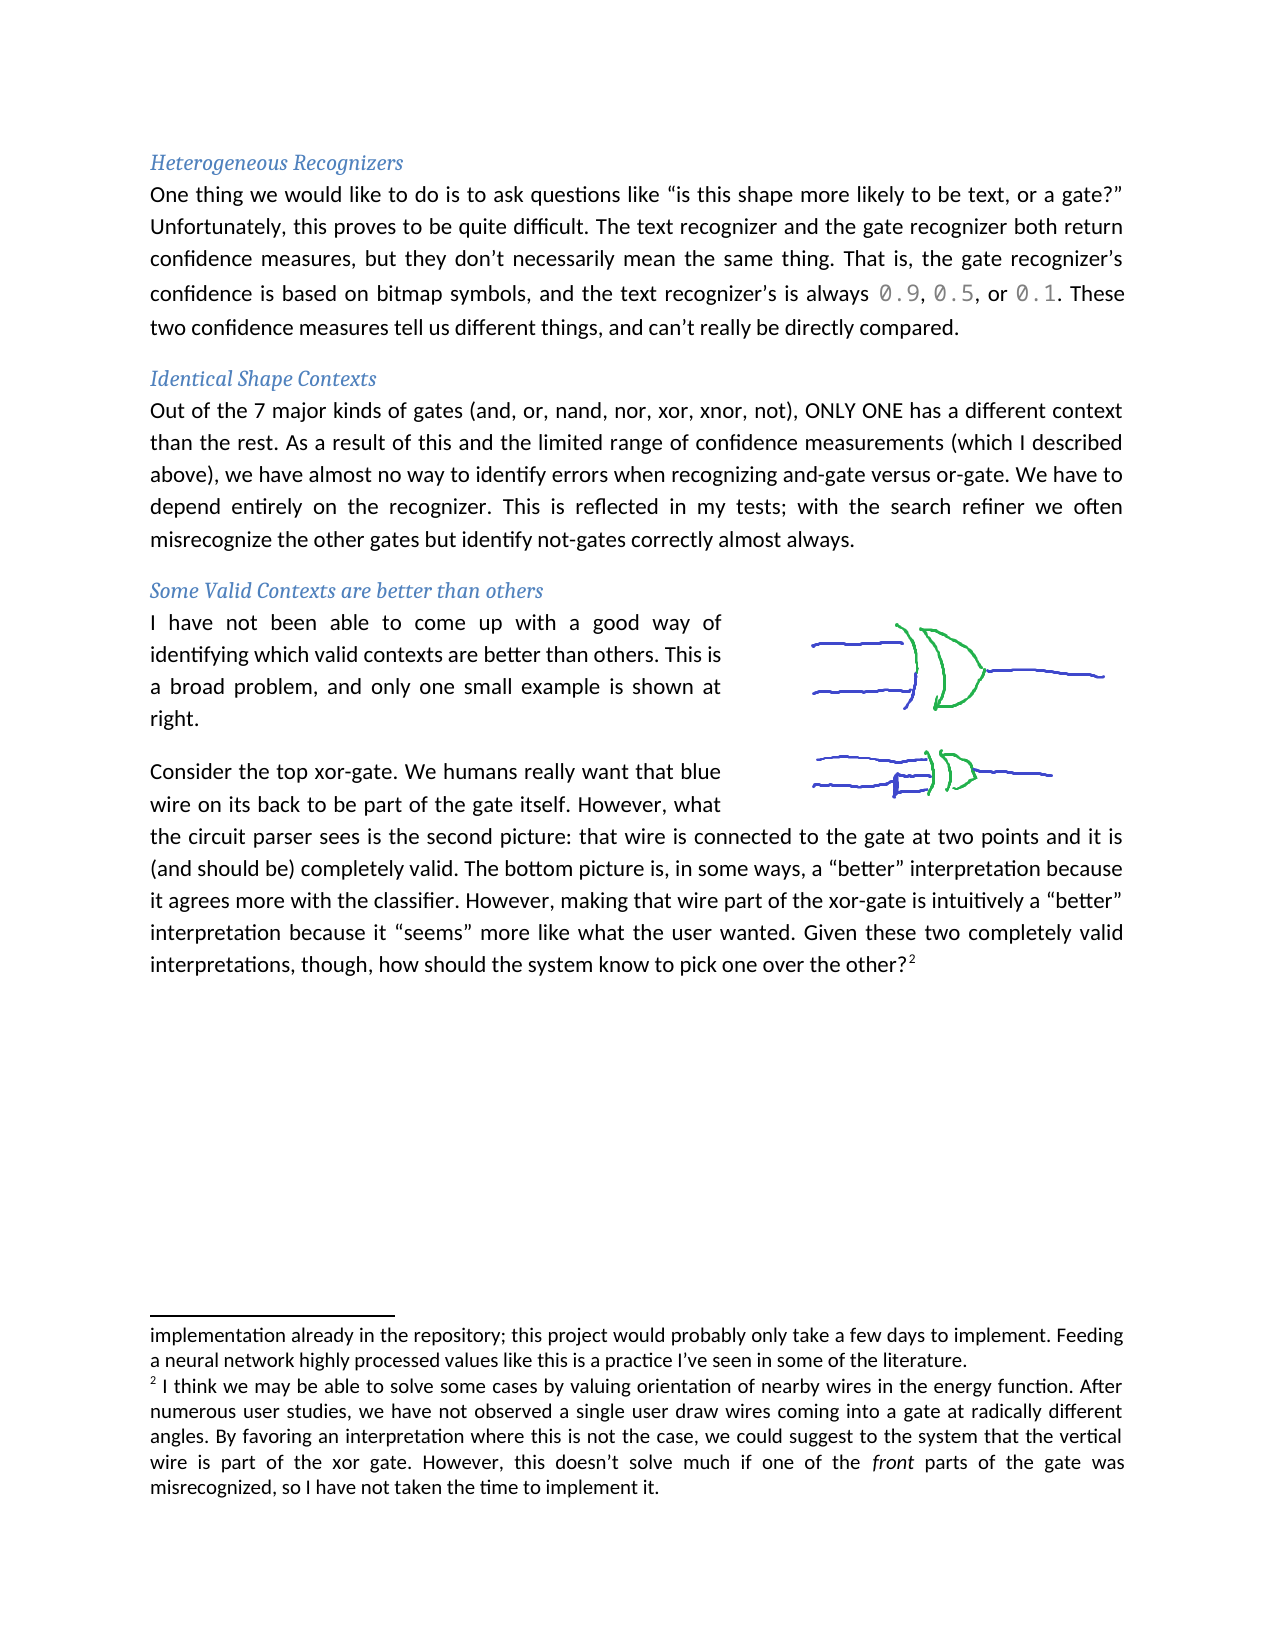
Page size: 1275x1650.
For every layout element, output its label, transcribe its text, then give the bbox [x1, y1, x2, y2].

subtitle Heterogeneous Recognizers [150, 150, 1125, 176]
subtitle Some Valid Contexts are better than others [150, 578, 1125, 604]
text Consider the top xor-gate. We humans really want that blue wire on its back to be part of the gate itself. However, what the circuit parser sees is the second picture: that wire is connected to the gate at two points and it is (and should be) completely valid. The bottom picture is, in some ways, a “better” interpretation because it agrees more with the classifier. However, making that wire part of the xor-gate is intuitively a “better” interpretation because it “seems” more like what the user wanted. Given these two completely valid interpretations, though, how should the system know to pick one over the other? [150, 757, 1125, 979]
picture [740, 598, 1181, 814]
text Out of the 7 major kinds of gates (and, or, nand, nor, xor, xnor, not), ONLY ONE has a different context than the rest. As a result of this and the limited range of confidence measurements (which I described above), we have almost no way to identify errors when recognizing and-gate versus or-gate. We have to depend entirely on the recognizer. This is reflected in my tests; with the search refiner we often misrecognize the other gates but identify not-gates correctly almost always. [150, 396, 1125, 553]
text One thing we would like to do is to ask questions like “is this shape more likely to be text, or a gate?” Unfortunately, this proves to be quite difficult. The text recognizer and the gate recognizer both return confidence measures, but they don’t necessarily mean the same thing. That is, the gate recognizer’s confidence is based on bitmap symbols, and the text recognizer’s is always 0.9, 0.5, or 0.1. These two confidence measures tell us different things, and can’t really be directly compared. [150, 180, 1125, 341]
text I have not been able to come up with a good way of identifying which valid contexts are better than others. This is a broad problem, and only one small example is shown at right. [150, 608, 740, 732]
subtitle Identical Shape Contexts [150, 366, 1125, 392]
